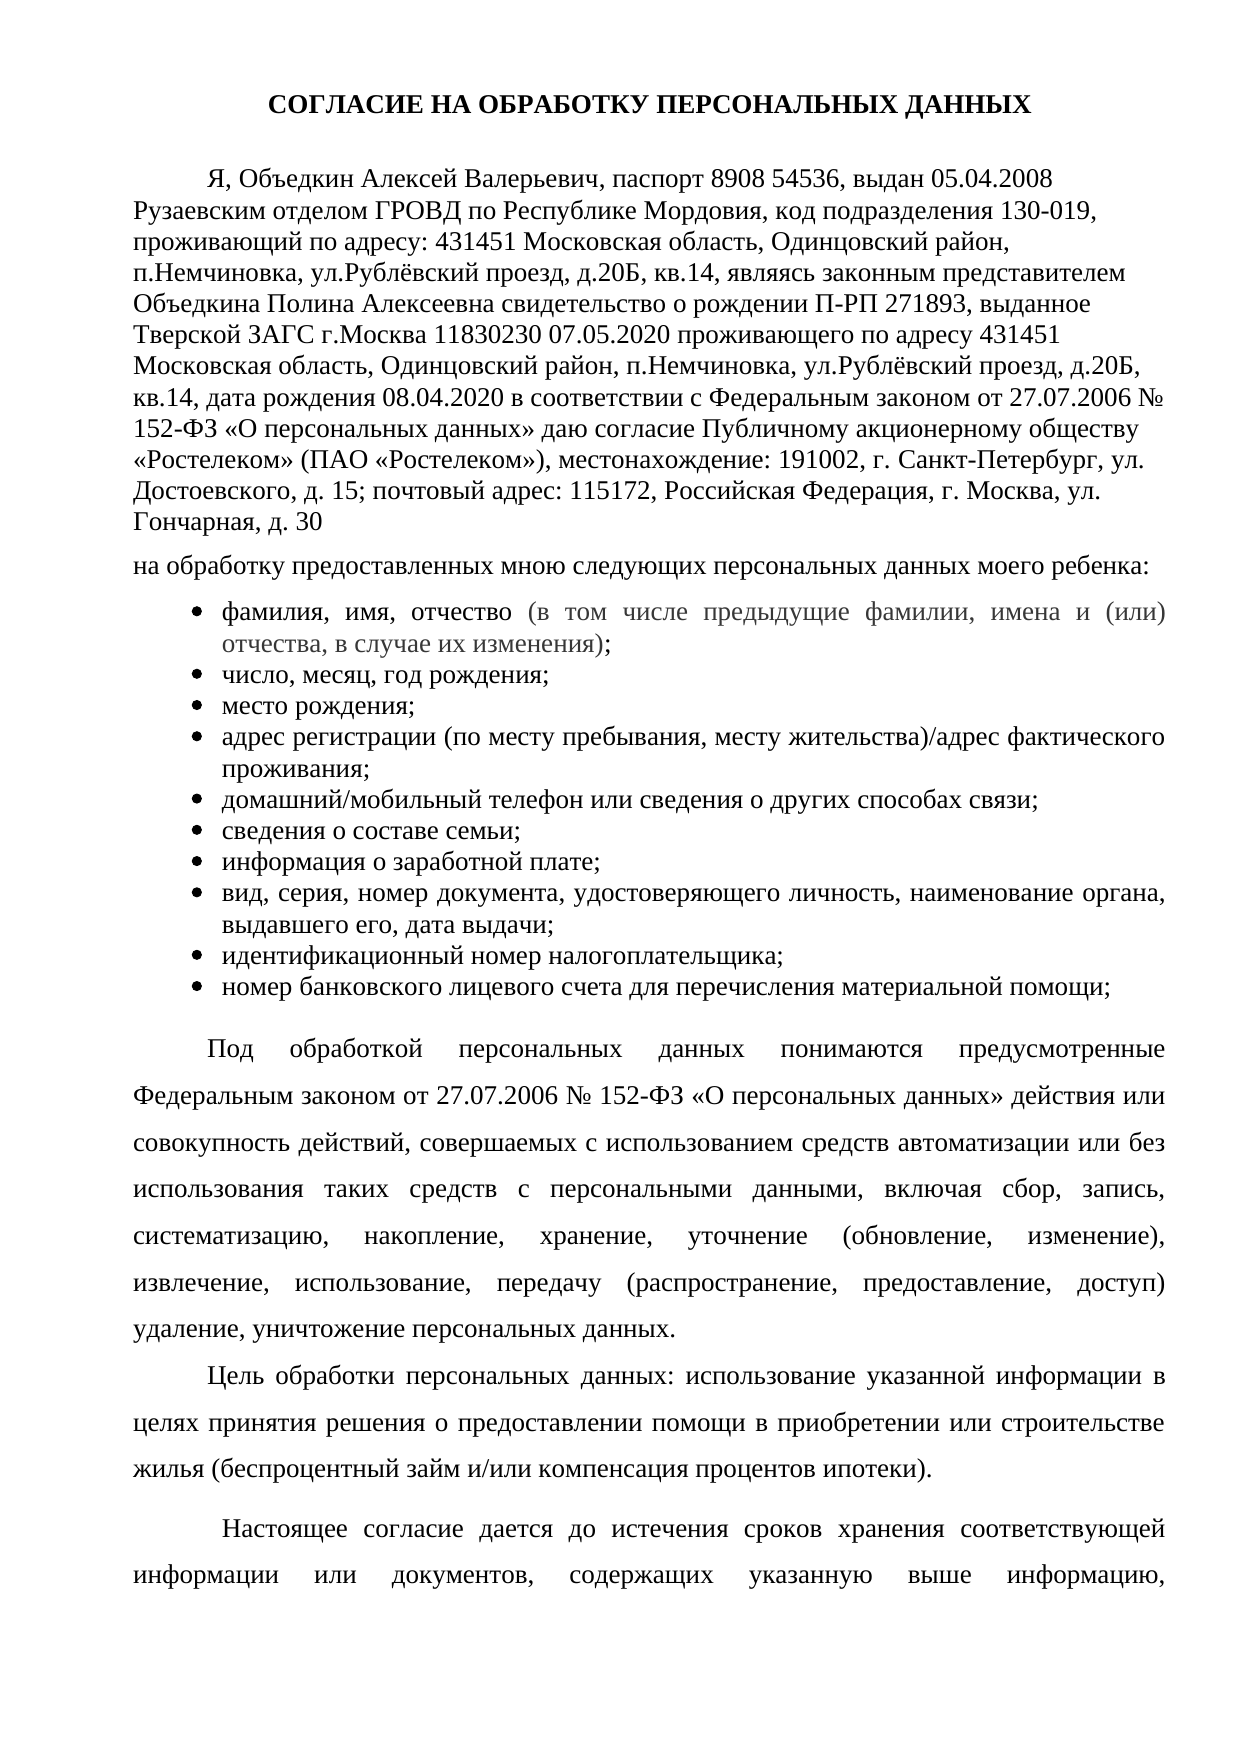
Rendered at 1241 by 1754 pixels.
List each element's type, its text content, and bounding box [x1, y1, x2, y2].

text Цель обработки персональных данных: использование указанной информации в целях принятия решения о предоставлении помощи в приобретении или строительстве жилья (беспроцентный займ и/или компенсация процентов ипотеки). [133, 1359, 1167, 1484]
text СОГЛАСИЕ НА ОБРАБОТКУ ПЕРСОНАЛЬНЫХ ДАННЫХ [133, 88, 1167, 119]
text Я, Объедкин Алексей Валерьевич, паспорт 8908 54536, выдан 05.04.2008 Рузаевским отделом ГРОВД по Республике Мордовия, код подразделения 130-019, проживающий по адресу: 431451 Московская область, Одинцовский район, п.Немчиновка, ул.Рублёвский проезд, д.20Б, кв.14, являясь законным представителем Объедкина Полина Алексеевна cвидетельство о рождении П-РП 271893, выданное Тверской ЗАГС г.Москва 11830230 07.05.2020 проживающего по адресу 431451 Московская область, Одинцовский район, п.Немчиновка, ул.Рублёвский проезд, д.20Б, кв.14, дата рождения 08.04.2020 в соответствии с Федеральным законом от 27.07.2006 № 152-ФЗ «О персональных данных» даю согласие Публичному акционерному обществу «Ростелеком» (ПАО «Ростелеком»), местонахождение: 191002, г. Санкт-Петербург, ул. Достоевского, д. 15; почтовый адрес: 115172, Российская Федерация, г. Москва, ул. Гончарная, д. 30 [133, 163, 1167, 536]
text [133, 1512, 1167, 1589]
list фамилия, имя, отчество (в том числе предыдущие фамилии, имена и (или) отчества, в случае их изменения); [192, 596, 1167, 658]
list идентификационный номер налогоплательщика; [192, 939, 1167, 970]
list информация о заработной плате; [192, 845, 1167, 877]
text Под обработкой персональных данных понимаются предусмотренные Федеральным законом от 27.07.2006 № 152-ФЗ «О персональных данных» действия или совокупность действий, совершаемых с использованием средств автоматизации или без использования таких средств с персональными данными, включая сбор, запись, систематизацию, накопление, хранение, уточнение (обновление, изменение), извлечение, использование, передачу (распространение, предоставление, доступ) удаление, уничтожение персональных данных. [133, 1033, 1167, 1344]
list место рождения; [192, 689, 1167, 720]
list номер банковского лицевого счета для перечисления материальной помощи; [192, 970, 1167, 1001]
list домашний/мобильный телефон или сведения о других способах связи; [192, 783, 1167, 814]
list вид, серия, номер документа, удостоверяющего личность, наименование органа, выдавшего его, дата выдачи; [192, 877, 1167, 939]
list число, месяц, год рождения; [192, 658, 1167, 689]
list сведения о составе семьи; [192, 814, 1167, 845]
list адрес регистрации (по месту пребывания, месту жительства)/адрес фактического проживания; [192, 720, 1167, 783]
text на обработку предоставленных мною следующих персональных данных моего ребенка: [133, 549, 1167, 580]
